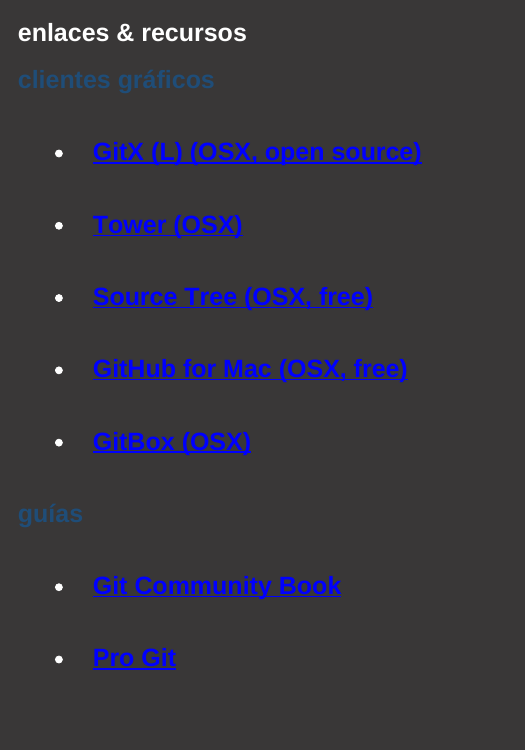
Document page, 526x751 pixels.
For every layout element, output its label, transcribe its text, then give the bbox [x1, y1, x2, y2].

list Tower (OSX) [55, 209, 507, 238]
list GitHub for Mac (OSX, free) [55, 354, 507, 383]
list Git Community Book [55, 571, 507, 600]
subtitle clientes gráficos [18, 65, 507, 94]
list Source Tree (OSX, free) [55, 282, 507, 311]
list Pro Git [55, 643, 507, 672]
list GitX (L) (OSX, open source) [55, 137, 507, 166]
list GitBox (OSX) [55, 426, 507, 455]
subtitle enlaces & recursos [18, 18, 507, 46]
subtitle guías [18, 499, 507, 527]
